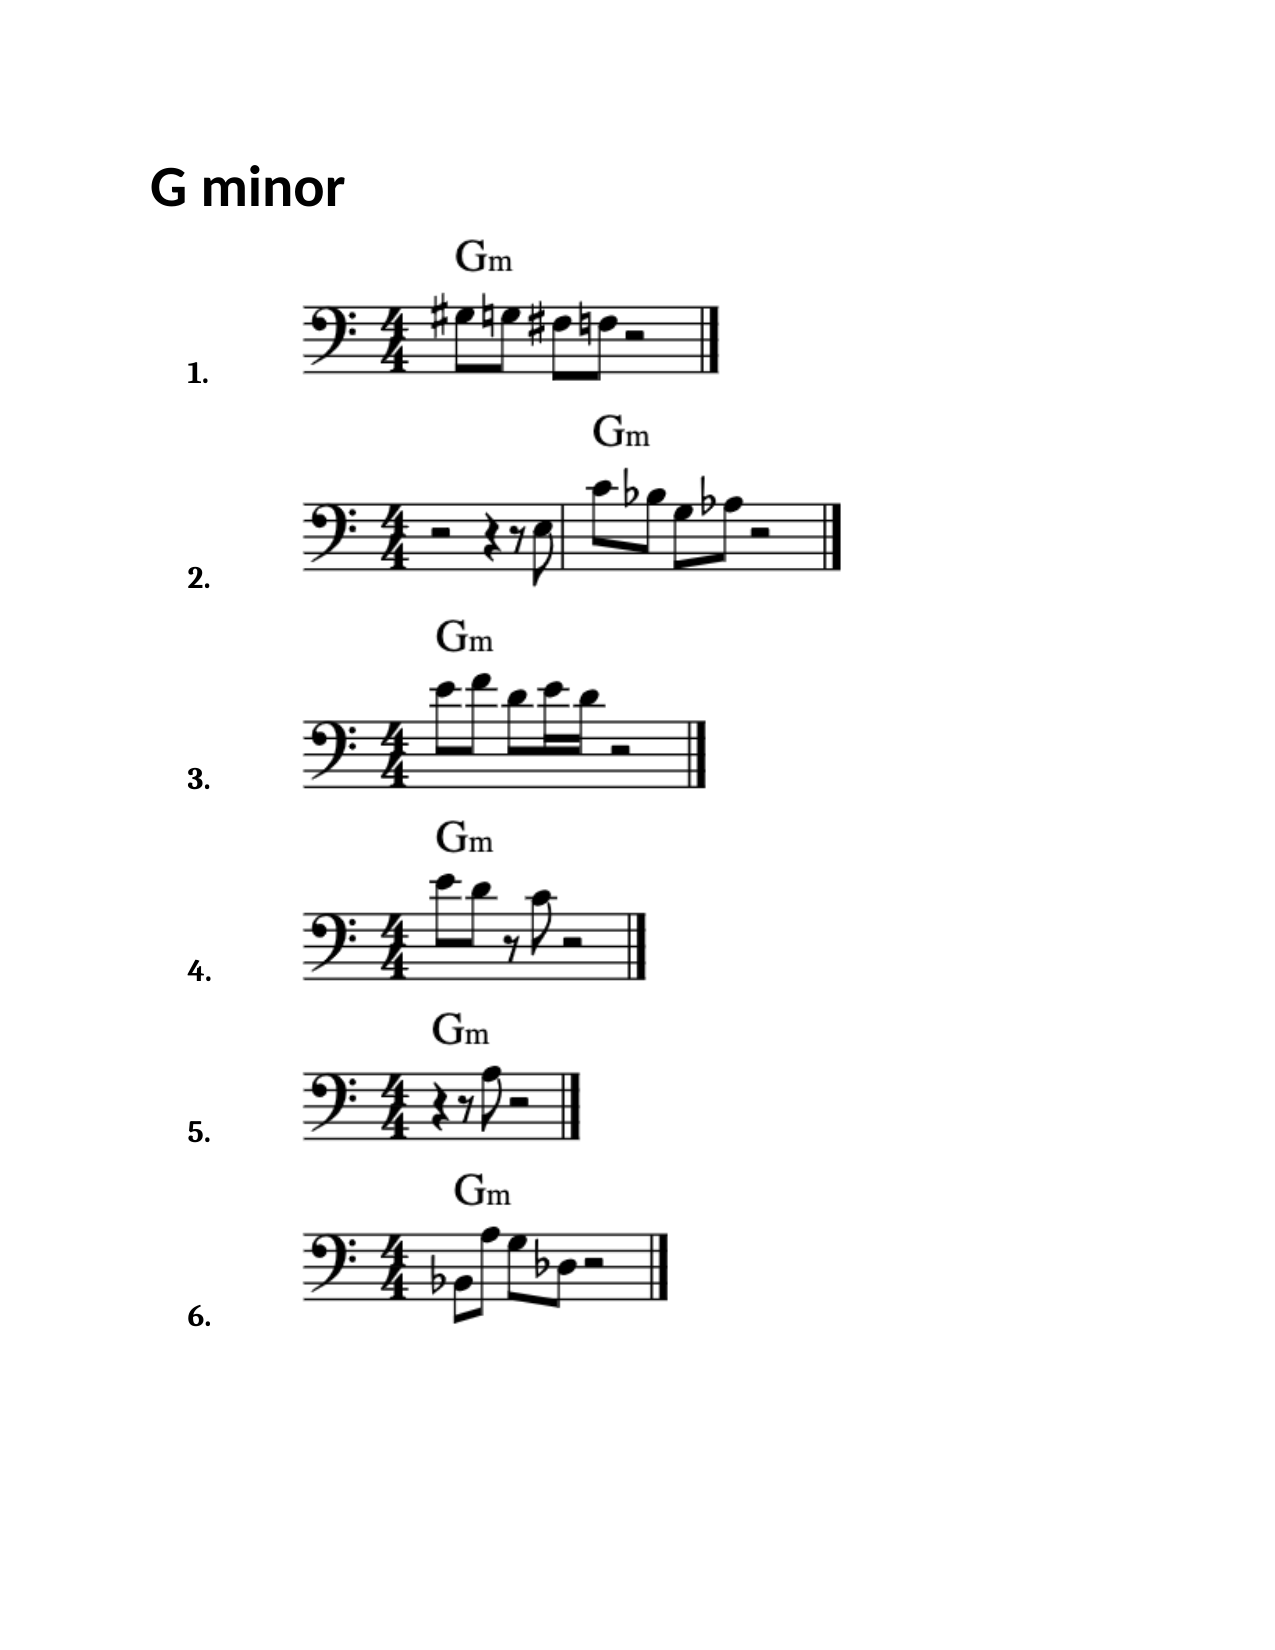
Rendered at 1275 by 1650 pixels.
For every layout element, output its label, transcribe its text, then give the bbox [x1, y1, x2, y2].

picture [300, 994, 582, 1143]
picture [300, 1155, 671, 1327]
picture [300, 221, 721, 384]
picture [300, 396, 844, 589]
picture [300, 802, 648, 982]
text G minor [150, 150, 1125, 221]
picture [300, 601, 709, 790]
